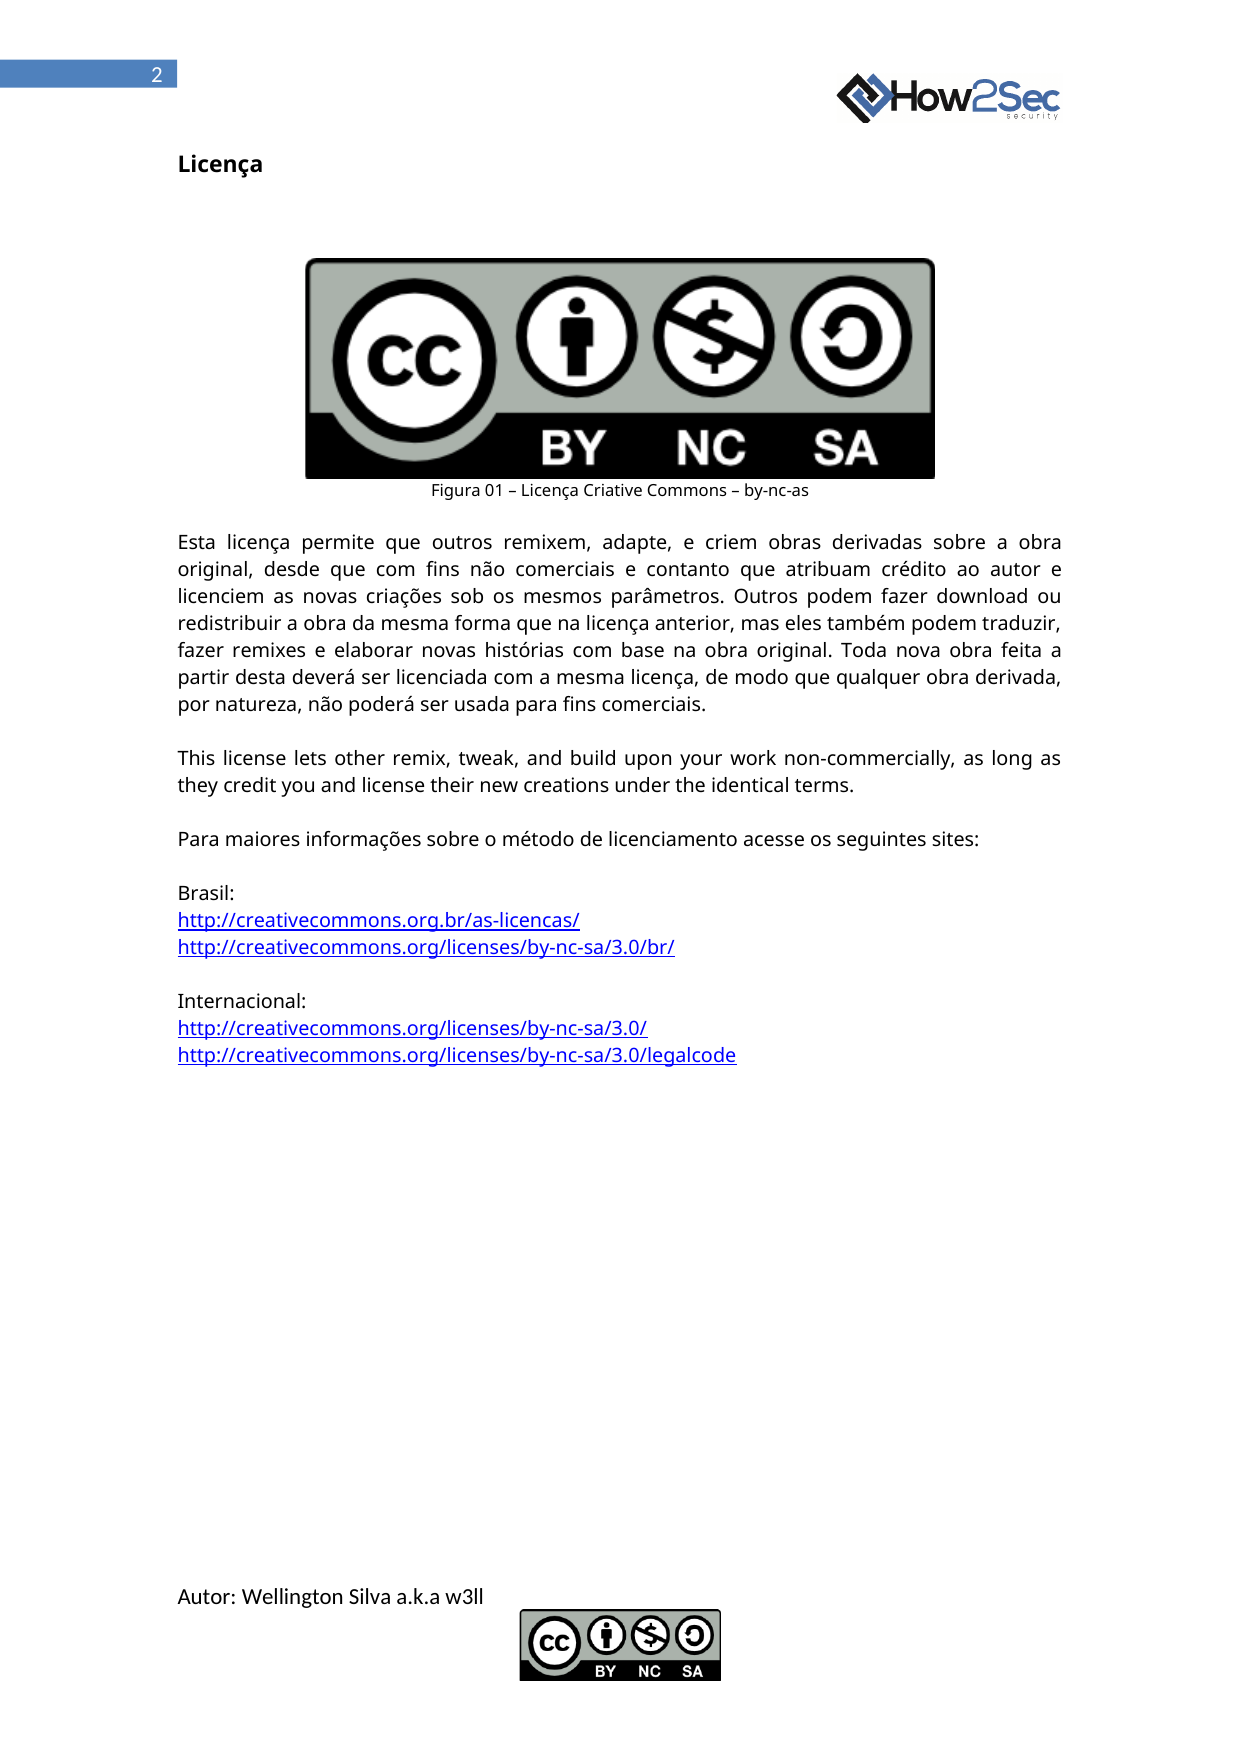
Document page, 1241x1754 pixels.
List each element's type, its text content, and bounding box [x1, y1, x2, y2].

text http://creativecommons.org/licenses/by-nc-sa/3.0/legalcode [177, 1041, 1063, 1068]
text http://creativecommons.org.br/as-licencas/ [177, 906, 1063, 933]
text Internacional: [177, 987, 1063, 1014]
text Esta licença permite que outros remixem, adapte, e criem obras derivadas sobre a obra original, desde que com fins não comerciais e contanto que atribuam crédito ao autor e licenciem as novas criações sob os mesmos parâmetros. Outros podem fazer download ou redistribuir a obra da mesma forma que na licença anterior, mas eles também podem traduzir, fazer remixes e elaborar novas histórias com base na obra original. Toda nova obra feita a partir desta deverá ser licenciada com a mesma licença, de modo que qualquer obra derivada, por natureza, não poderá ser usada para fins comerciais. [177, 528, 1063, 717]
text Brasil: [177, 879, 1063, 906]
picture [519, 1609, 721, 1681]
picture [836, 73, 1064, 123]
text Figura 01 – Licença Criative Commons – by-nc-as [177, 479, 1063, 501]
picture [305, 258, 935, 479]
text http://creativecommons.org/licenses/by-nc-sa/3.0/ [177, 1014, 1063, 1041]
text Licença [177, 148, 1063, 179]
text http://creativecommons.org/licenses/by-nc-sa/3.0/br/ [177, 933, 1063, 960]
text This license lets other remix, tweak, and build upon your work non-commercially, as long as they credit you and license their new creations under the identical terms. [177, 744, 1063, 798]
text Para maiores informações sobre o método de licenciamento acesse os seguintes sites: [177, 825, 1063, 852]
